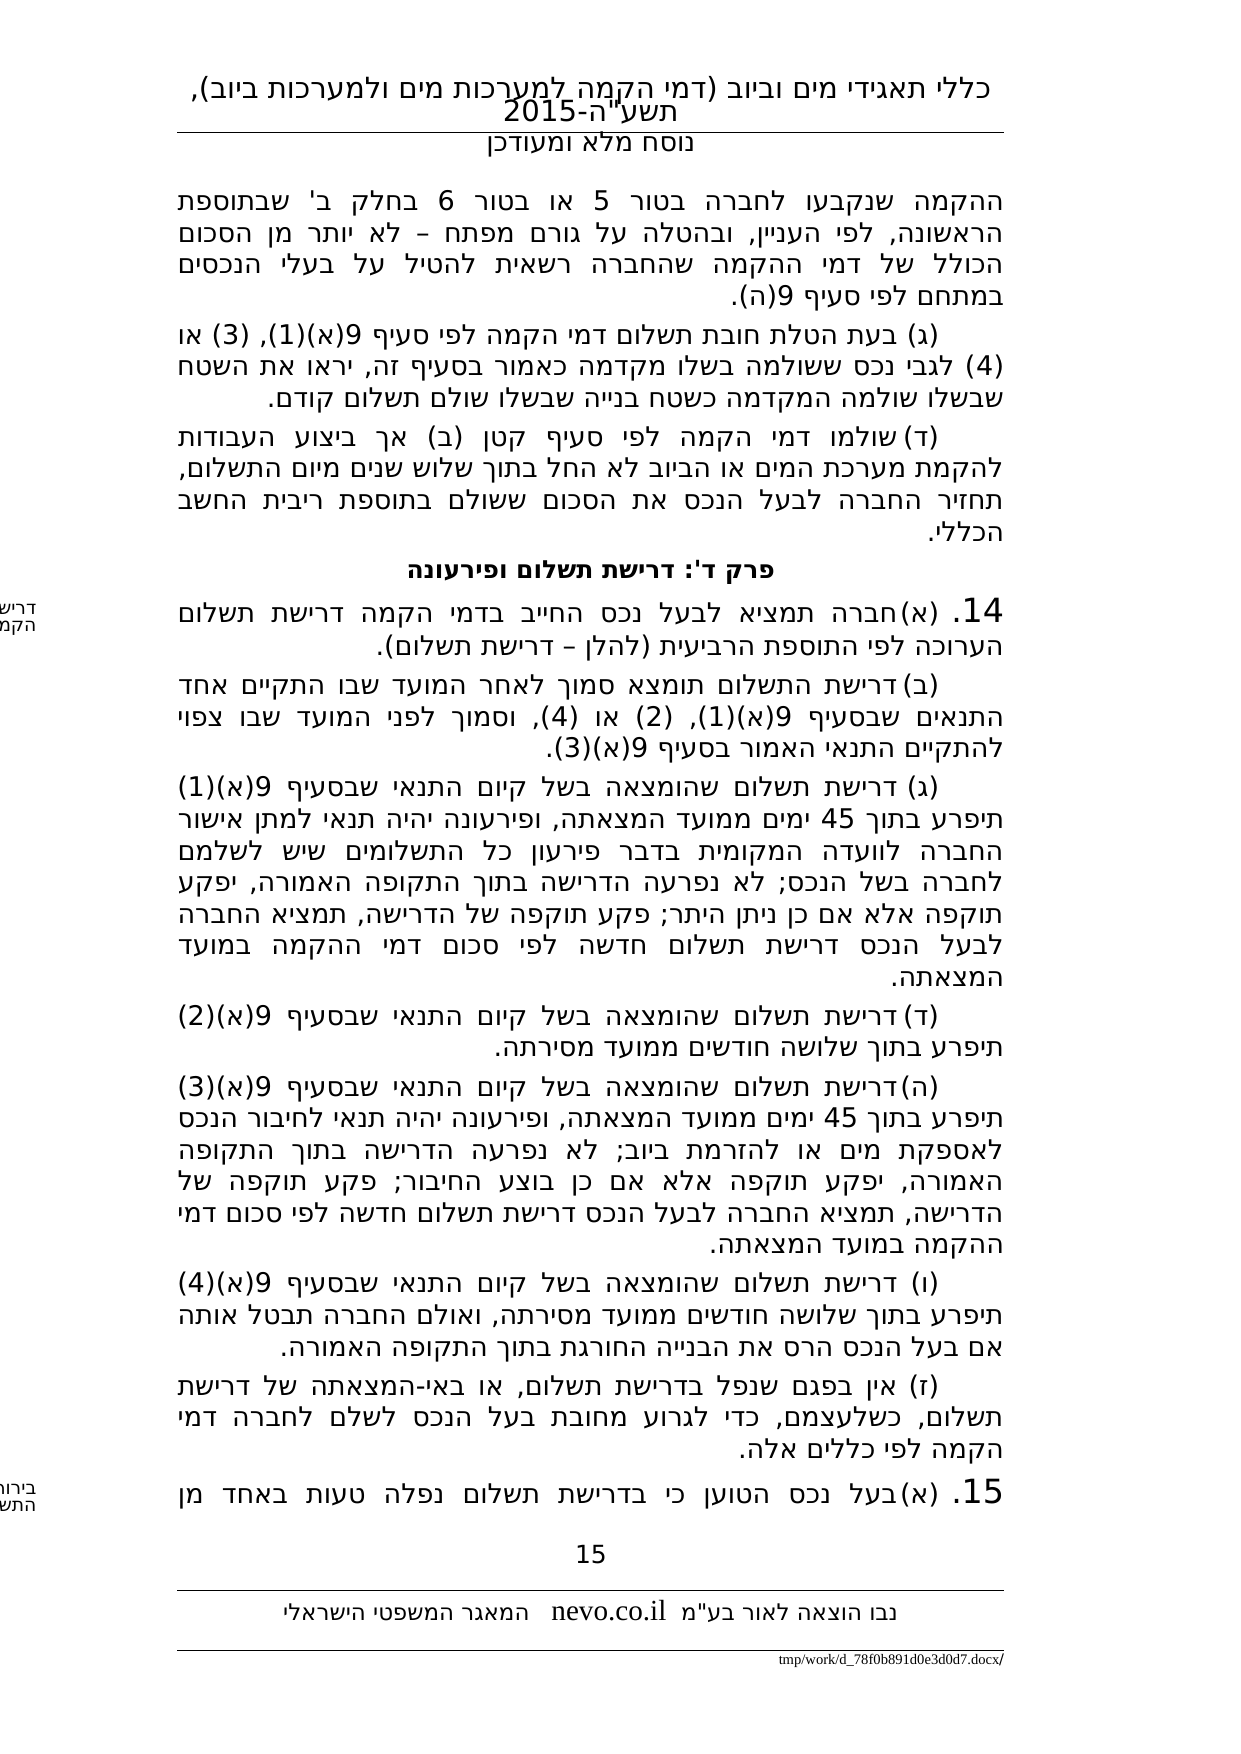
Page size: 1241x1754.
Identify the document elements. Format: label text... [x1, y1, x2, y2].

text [177, 185, 1004, 312]
text (ד) שולמו דמי הקמה לפי סעיף קטן (ב) אך ביצוע העבודות להקמת מערכת המים או הביוב לא החל בתוך שלוש שנים מיום התשלום, תחזיר החברה לבעל הנכס את הסכום ששולם בתוספת ריבית החשב הכללי. [177, 421, 1004, 547]
text (ד) דרישת תשלום שהומצאה בשל קיום התנאי שבסעיף 9(א)(2) תיפרע בתוך שלושה חודשים ממועד מסירתה. [177, 1000, 1004, 1063]
text פרק ד': דרישת תשלום ופירעונה [177, 555, 1004, 584]
text (ג) דרישת תשלום שהומצאה בשל קיום התנאי שבסעיף 9(א)(1) תיפרע בתוך 45 ימים ממועד המצאתה, ופירעונה יהיה תנאי למתן אישור החברה לוועדה המקומית בדבר פירעון כל התשלומים שיש לשלמם לחברה בשל הנכס; לא נפרעה הדרישה בתוך התקופה האמורה, יפקע תוקפה אלא אם כן ניתן היתר; פקע תוקפה של הדרישה, תמציא החברה לבעל הנכס דרישת תשלום חדשה לפי סכום דמי ההקמה במועד המצאתה. [177, 772, 1004, 993]
text (ה) דרישת תשלום שהומצאה בשל קיום התנאי שבסעיף 9(א)(3) תיפרע בתוך 45 ימים ממועד המצאתה, ופירעונה יהיה תנאי לחיבור הנכס לאספקת מים או להזרמת ביוב; לא נפרעה הדרישה בתוך התקופה האמורה, יפקע תוקפה אלא אם כן בוצע החיבור; פקע תוקפה של הדרישה, תמציא החברה לבעל הנכס דרישת תשלום חדשה לפי סכום דמי ההקמה במועד המצאתה. [177, 1071, 1004, 1260]
text (ז) אין בפגם שנפל בדרישת תשלום, או באי-המצאתה של דרישת תשלום, כשלעצמם, כדי לגרוע מחובת בעל הנכס לשלם לחברה דמי הקמה לפי כללים אלה. [177, 1370, 1004, 1464]
text 14. (א) חברה תמציא לבעל נכס החייב בדמי הקמה דרישת תשלום הערוכה לפי התוספת הרביעית (להלן – דרישת תשלום). [177, 592, 1004, 662]
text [177, 1472, 1004, 1511]
text (ג) בעת הטלת חובת תשלום דמי הקמה לפי סעיף 9(א)(1), (3) או (4) לגבי נכס ששולמה בשלו מקדמה כאמור בסעיף זה, יראו את השטח שבשלו שולמה המקדמה כשטח בנייה שבשלו שולם תשלום קודם. [177, 319, 1004, 414]
text (ב) דרישת התשלום תומצא סמוך לאחר המועד שבו התקיים אחד התנאים שבסעיף 9(א)(1), (2) או (4), וסמוך לפני המועד שבו צפוי להתקיים התנאי האמור בסעיף 9(א)(3). [177, 669, 1004, 764]
text (ו) דרישת תשלום שהומצאה בשל קיום התנאי שבסעיף 9(א)(4) תיפרע בתוך שלושה חודשים ממועד מסירתה, ואולם החברה תבטל אותה אם בעל הנכס הרס את הבנייה החורגת בתוך התקופה האמורה. [177, 1268, 1004, 1362]
